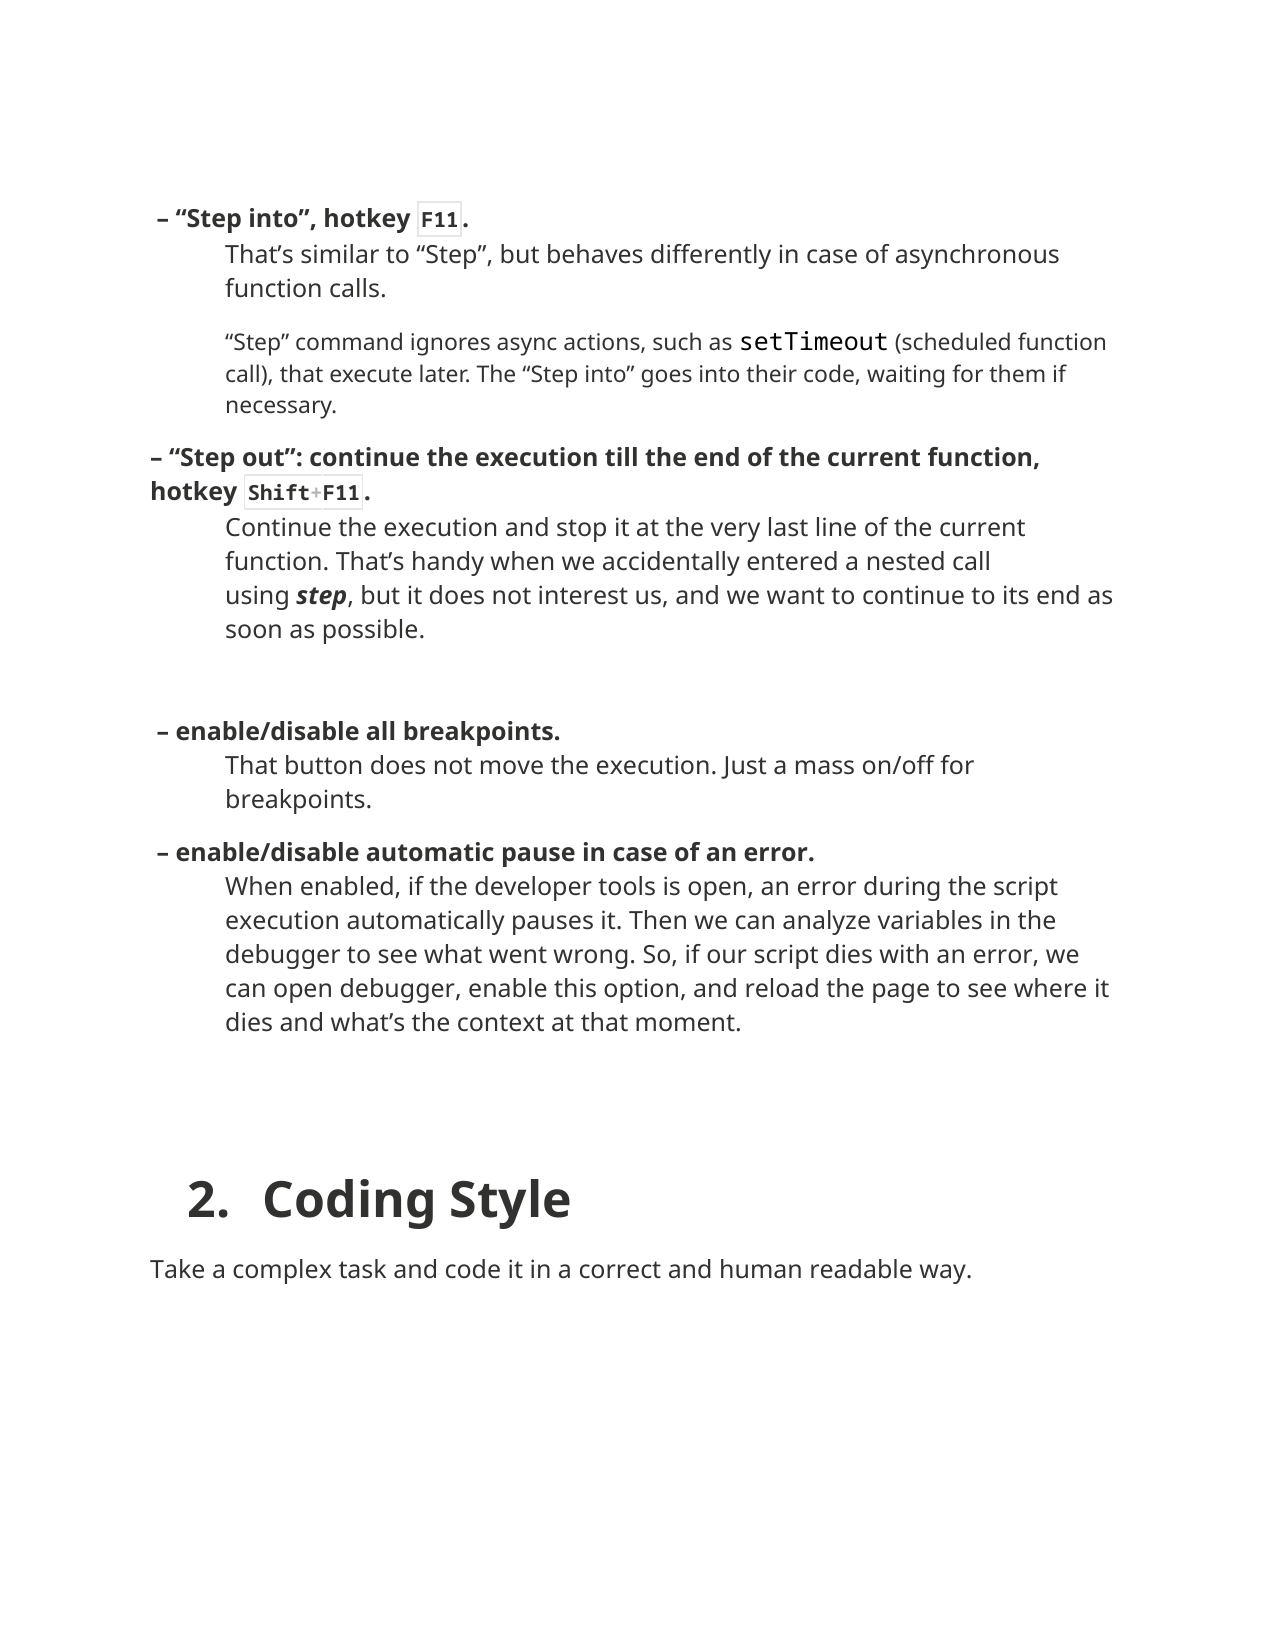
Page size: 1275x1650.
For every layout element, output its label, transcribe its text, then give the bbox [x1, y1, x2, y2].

text That’s similar to “Step”, but behaves differently in case of asynchronous function calls. [225, 237, 1125, 305]
text “Step” command ignores async actions, such as setTimeout (scheduled function call), that execute later. The “Step into” goes into their code, waiting for them if necessary. [225, 324, 1125, 420]
text When enabled, if the developer tools is open, an error during the script execution automatically pauses it. Then we can analyze variables in the debugger to see what went wrong. So, if our script dies with an error, we can open debugger, enable this option, and reload the page to see where it dies and what’s the context at that moment. [225, 868, 1125, 1039]
text Continue the execution and stop it at the very last line of the current function. That’s handy when we accidentally entered a nested call using step, but it does not interest us, and we want to continue to its end as soon as possible. [225, 510, 1125, 646]
subtitle Coding Style [187, 1164, 1125, 1233]
text That button does not move the execution. Just a mass on/off for breakpoints. [225, 748, 1125, 816]
text Take a complex task and code it in a correct and human readable way. [150, 1251, 1125, 1285]
text – enable/disable automatic pause in case of an error. [150, 834, 1125, 868]
text – enable/disable all breakpoints. [150, 713, 1125, 748]
text – “Step into”, hotkey F11. [150, 200, 1125, 237]
text – “Step out”: continue the execution till the end of the current function, hotkey Shift+F11. [150, 439, 1125, 510]
